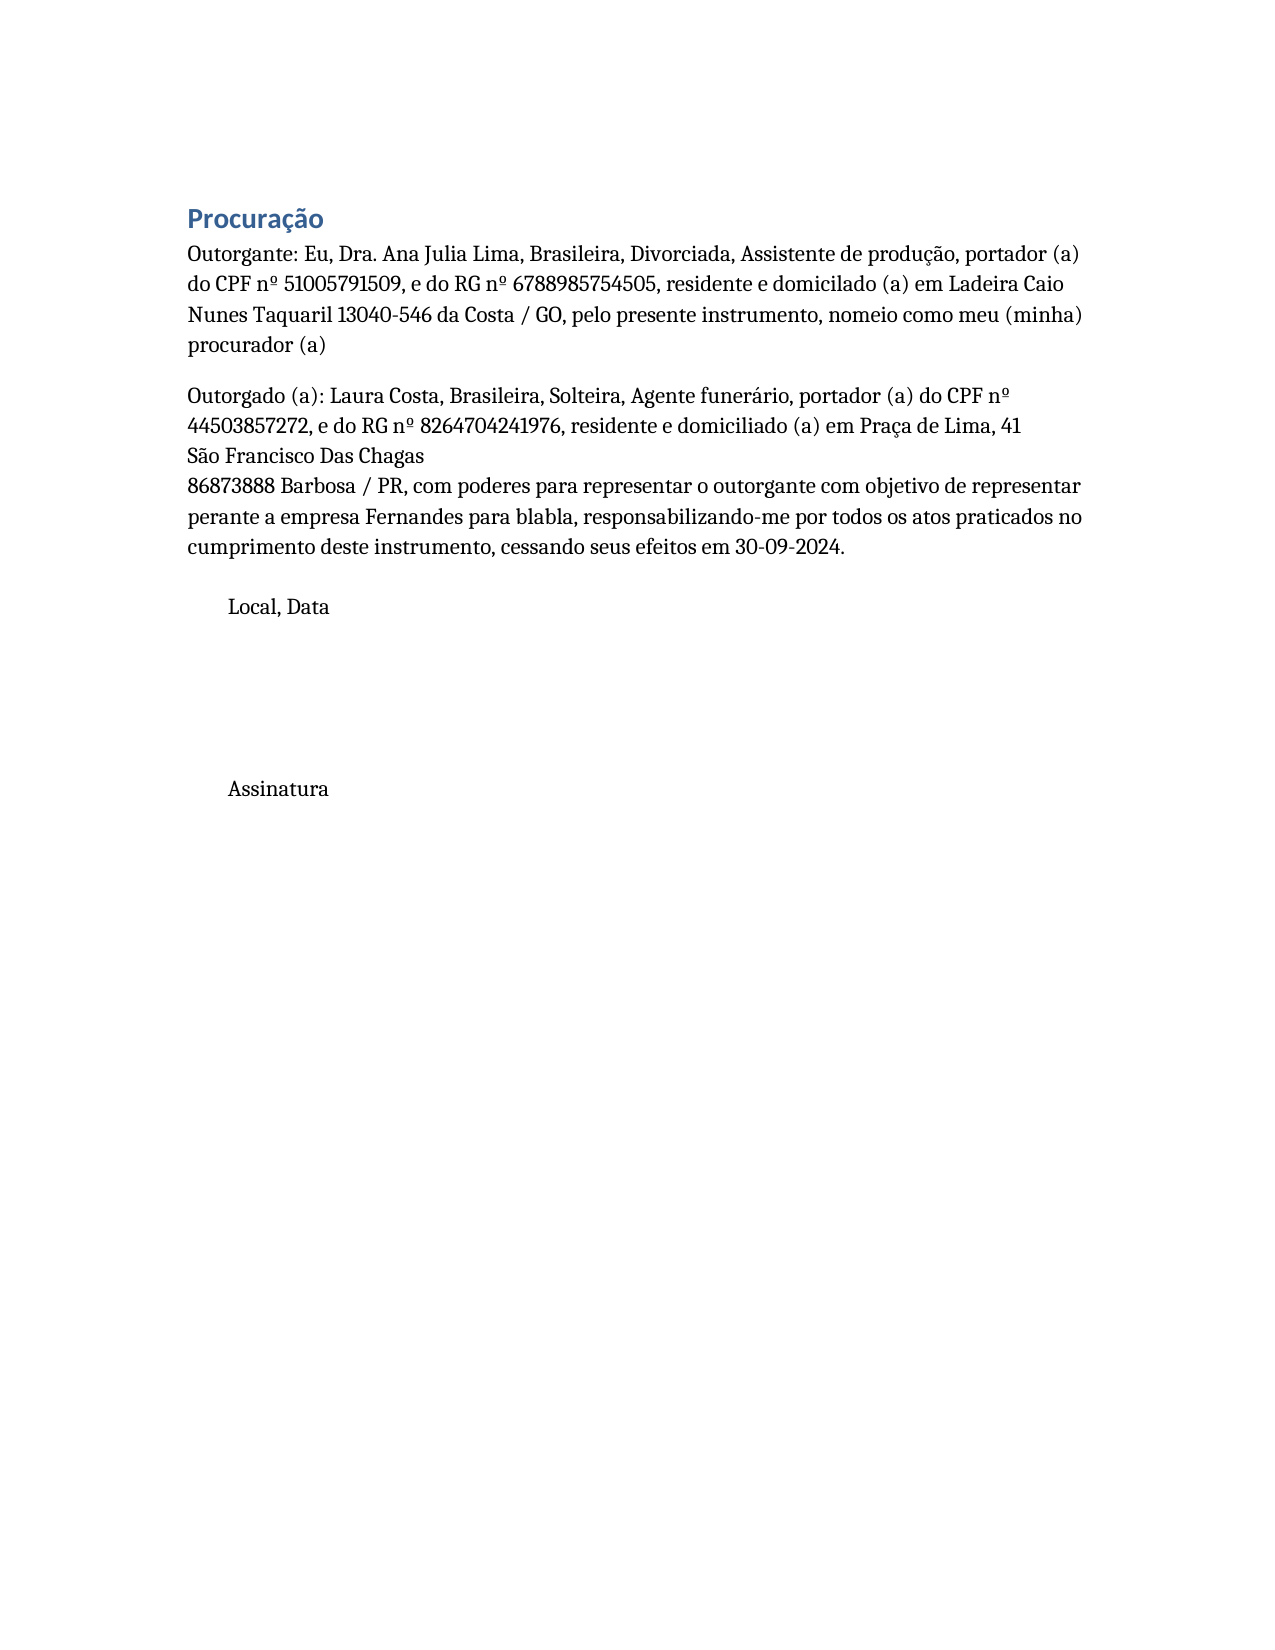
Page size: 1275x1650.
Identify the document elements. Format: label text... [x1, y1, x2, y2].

text Outorgado (a): Laura Costa, Brasileira, Solteira, Agente funerário, portador (a) do CPF nº 44503857272, e do RG nº 8264704241976, residente e domiciliado (a) em Praça de Lima, 41 São Francisco Das Chagas 86873888 Barbosa / PR, com poderes para representar o outorgante com objetivo de representar perante a empresa Fernandes para blabla, responsabilizando-me por todos os atos praticados no cumprimento deste instrumento, cessando seus efeitos em 30-09-2024. Local, Data Assinatura [187, 383, 1087, 832]
text Outorgante: Eu, Dra. Ana Julia Lima, Brasileira, Divorciada, Assistente de produção, portador (a) do CPF nº 51005791509, e do RG nº 6788985754505, residente e domicilado (a) em Ladeira Caio Nunes Taquaril 13040-546 da Costa / GO, pelo presente instrumento, nomeio como meu (minha) procurador (a) [187, 241, 1087, 358]
subtitle Procuração [187, 200, 1087, 236]
